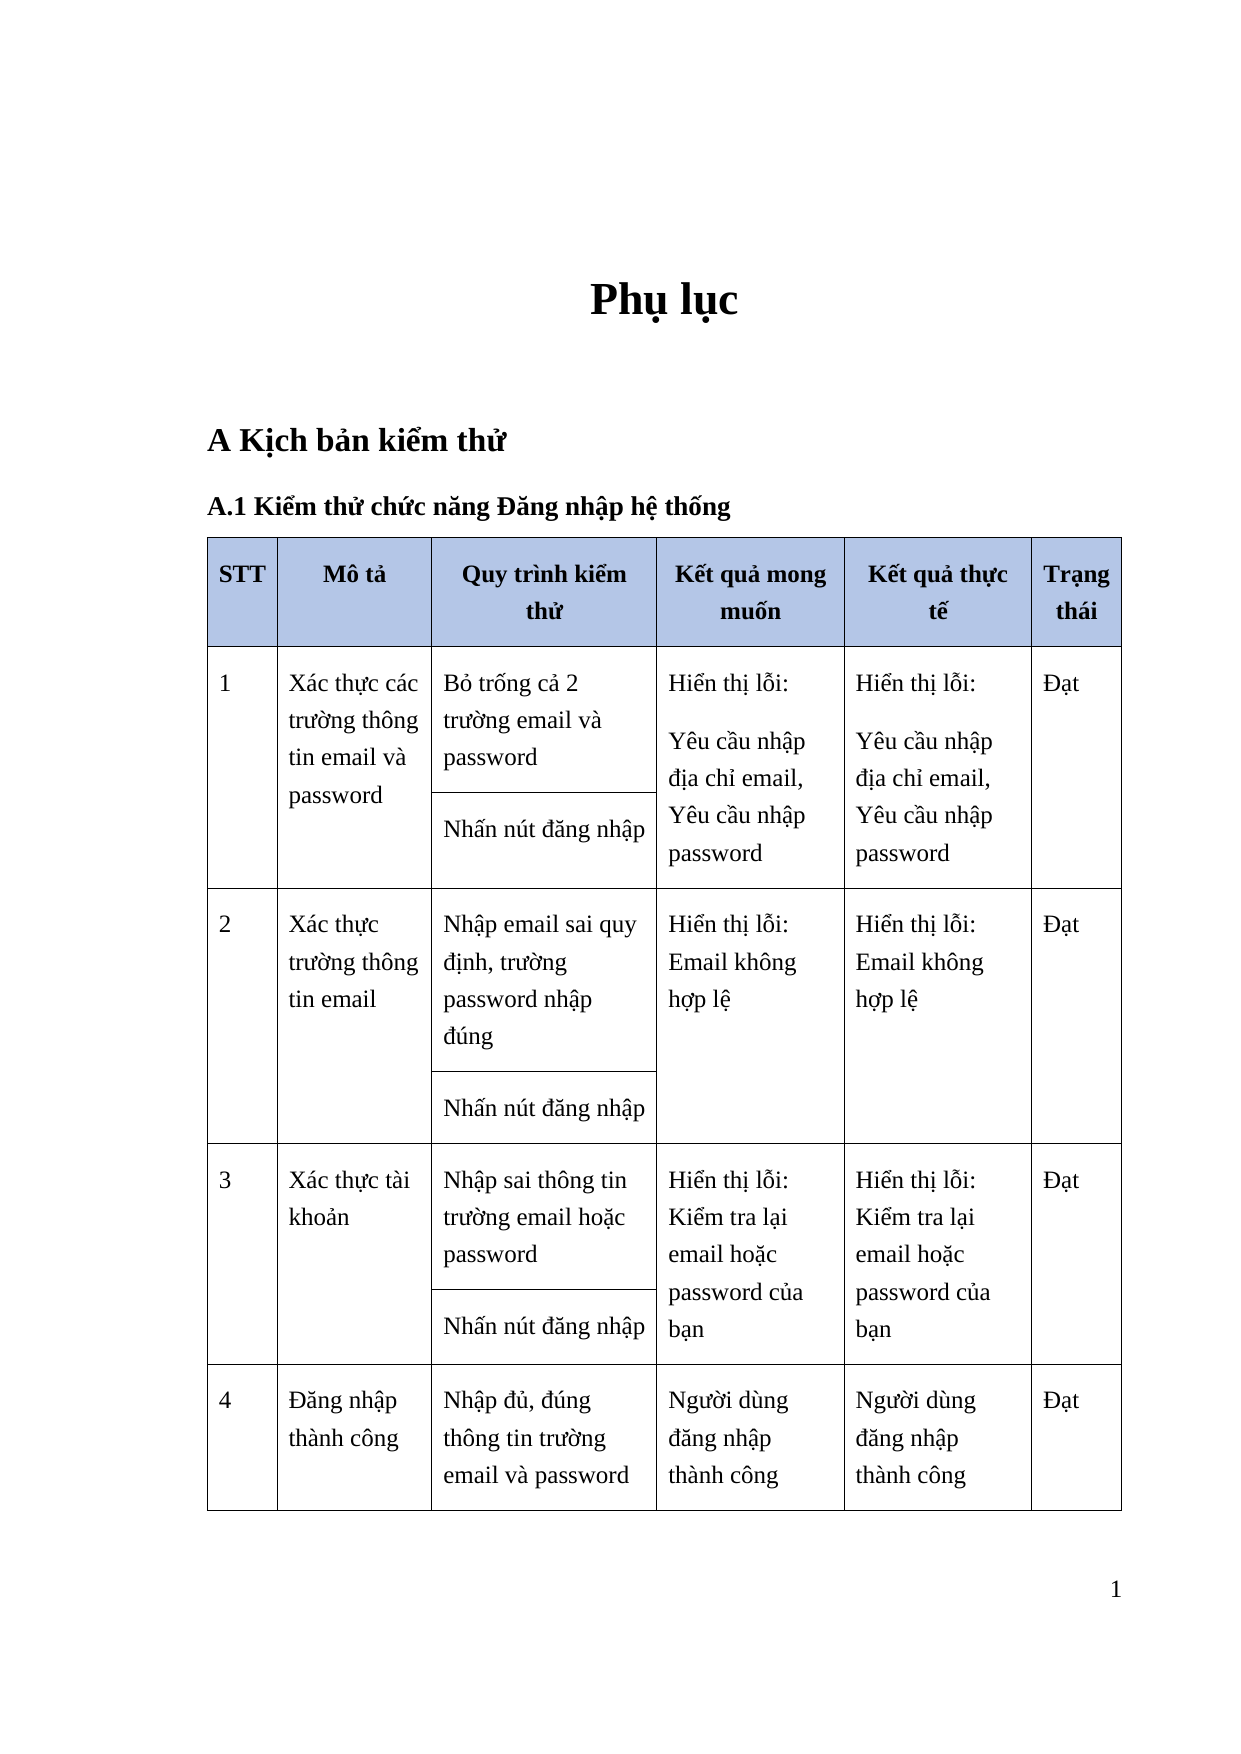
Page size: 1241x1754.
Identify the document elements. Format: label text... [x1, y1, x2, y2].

table_cell 3 [208, 1144, 277, 1364]
subtitle Kịch bản kiểm thử [207, 420, 1122, 458]
table_header Quy trình kiểm thử [432, 538, 656, 646]
subtitle Phụ lục [590, 272, 739, 324]
table_cell Nhập sai thông tin trường email hoặc password [432, 1144, 656, 1289]
table_cell Nhấn nút đăng nhập [432, 1072, 656, 1143]
table_cell Xác thực tài khoản [278, 1144, 431, 1364]
table_cell Xác thực trường thông tin email [278, 889, 431, 1143]
table_cell Nhấn nút đăng nhập [432, 1290, 656, 1364]
table_cell Hiển thị lỗi: Yêu cầu nhập địa chỉ email, Yêu cầu nhập password [657, 647, 844, 888]
subtitle Kiểm thử chức năng Đăng nhập hệ thống [207, 490, 1122, 522]
table_header Kết quả mong muốn [657, 538, 844, 646]
table_cell 2 [208, 889, 277, 1143]
table_cell Đạt [1032, 889, 1121, 1143]
table_cell Người dùng đăng nhập thành công [845, 1365, 1031, 1510]
table_cell 4 [208, 1365, 277, 1510]
table_header STT [208, 538, 277, 646]
table_cell Hiển thị lỗi: Yêu cầu nhập địa chỉ email, Yêu cầu nhập password [845, 647, 1031, 888]
table_cell Hiển thị lỗi: Kiểm tra lại email hoặc password của bạn [845, 1144, 1031, 1364]
table_cell Hiển thị lỗi: Kiểm tra lại email hoặc password của bạn [657, 1144, 844, 1364]
table_header Trạng thái [1032, 538, 1121, 646]
table_header Kết quả thực tế [845, 538, 1031, 646]
table_cell Bỏ trống cả 2 trường email và password [432, 647, 656, 792]
table_cell Nhập email sai quy định, trường password nhập đúng [432, 889, 656, 1071]
table_cell Xác thực các trường thông tin email và password [278, 647, 431, 888]
table_cell Nhập đủ, đúng thông tin trường email và password [432, 1365, 656, 1510]
table_cell Hiển thị lỗi: Email không hợp lệ [845, 889, 1031, 1143]
table_cell 1 [208, 647, 277, 888]
table_header Mô tả [278, 538, 431, 646]
table_cell Nhấn nút đăng nhập [432, 793, 656, 888]
table_cell Đạt [1032, 1365, 1121, 1510]
table_cell Người dùng đăng nhập thành công [657, 1365, 844, 1510]
table_cell Đạt [1032, 1144, 1121, 1364]
table_cell Hiển thị lỗi: Email không hợp lệ [657, 889, 844, 1143]
table_cell Đạt [1032, 647, 1121, 888]
table_cell Đăng nhập thành công [278, 1365, 431, 1510]
